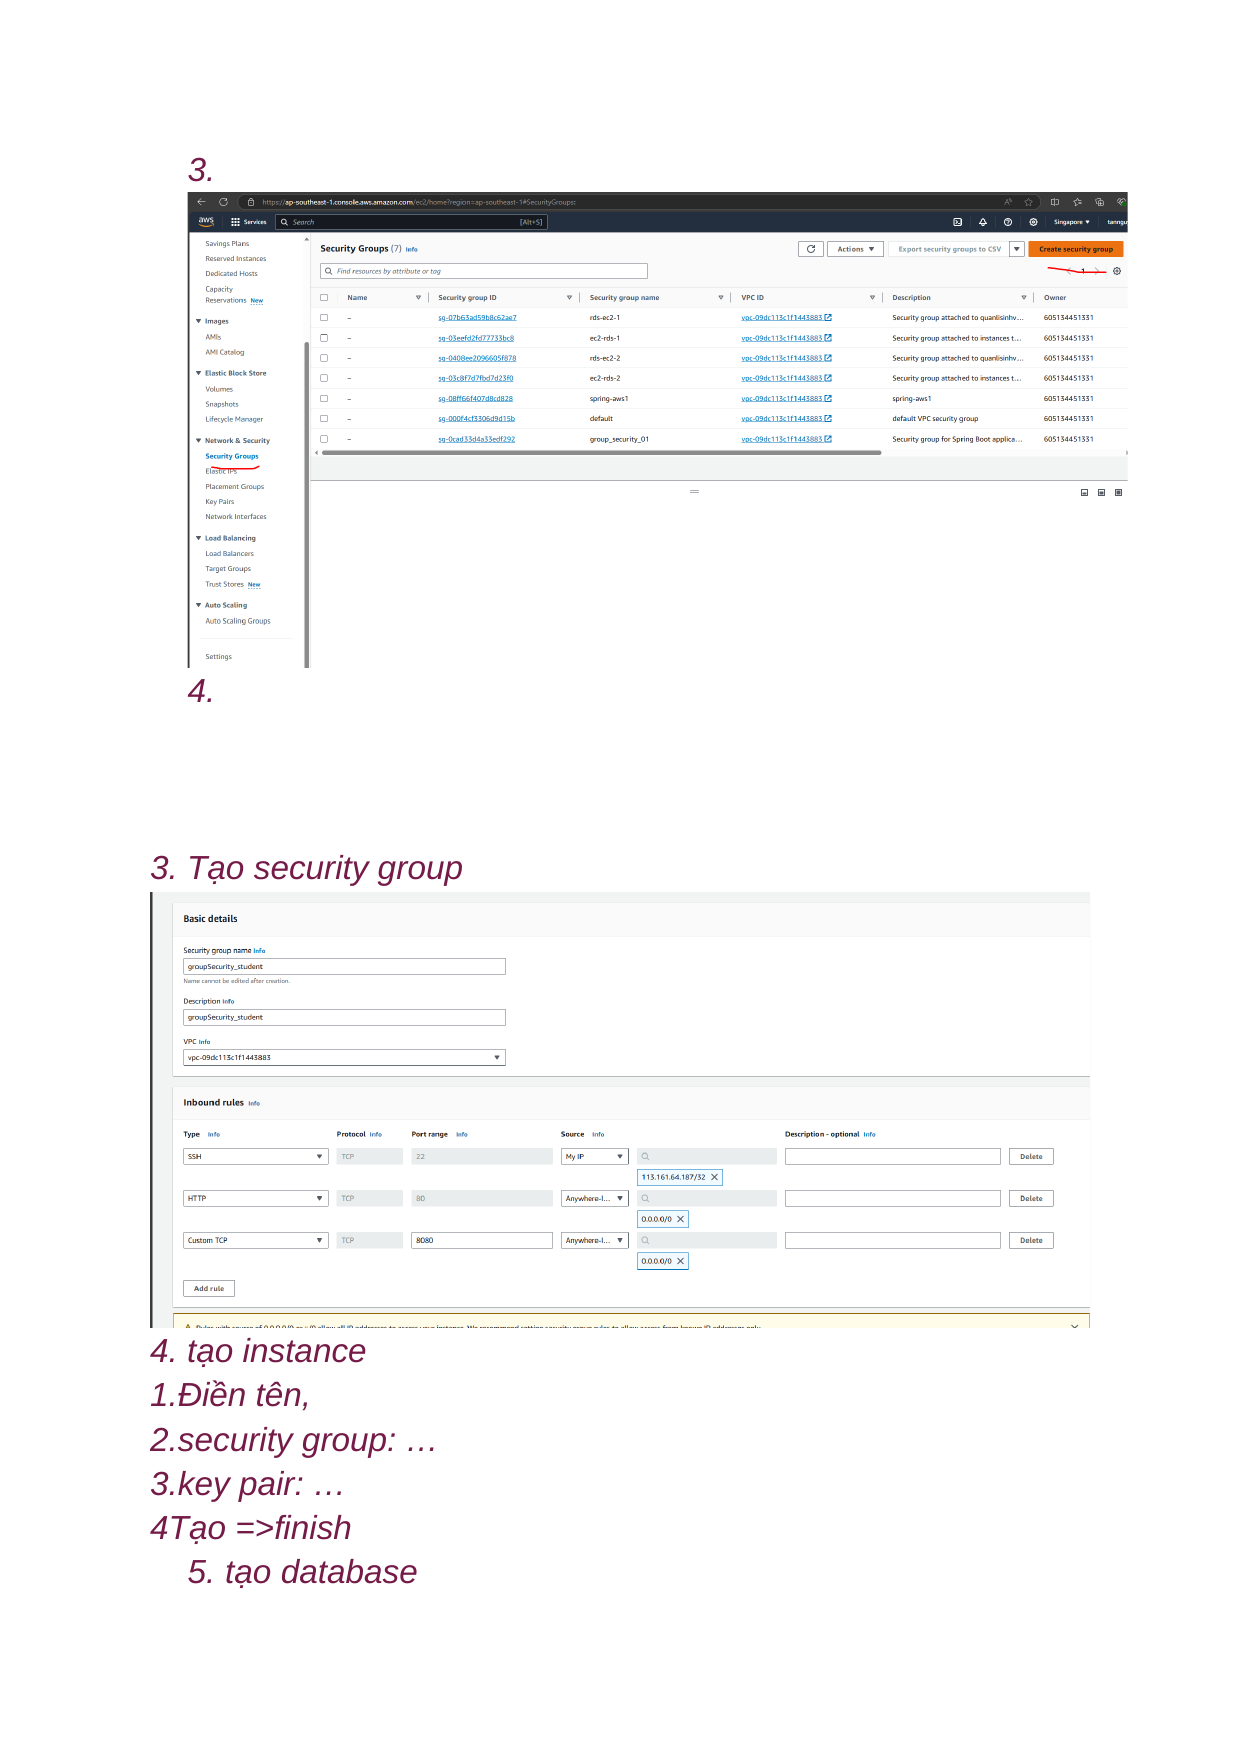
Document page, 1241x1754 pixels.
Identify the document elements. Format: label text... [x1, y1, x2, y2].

picture [150, 892, 1091, 1328]
text 3. Tạo security group [150, 848, 1090, 886]
text 2.security group: … 3.key pair: … [150, 1419, 1090, 1502]
text 4. tạo instance [150, 1331, 1090, 1370]
list tạo database [187, 1552, 1090, 1591]
picture [187, 192, 1128, 668]
text 4Tạo =>finish [150, 1508, 1090, 1546]
text 1.Điền tên, [150, 1375, 1090, 1414]
